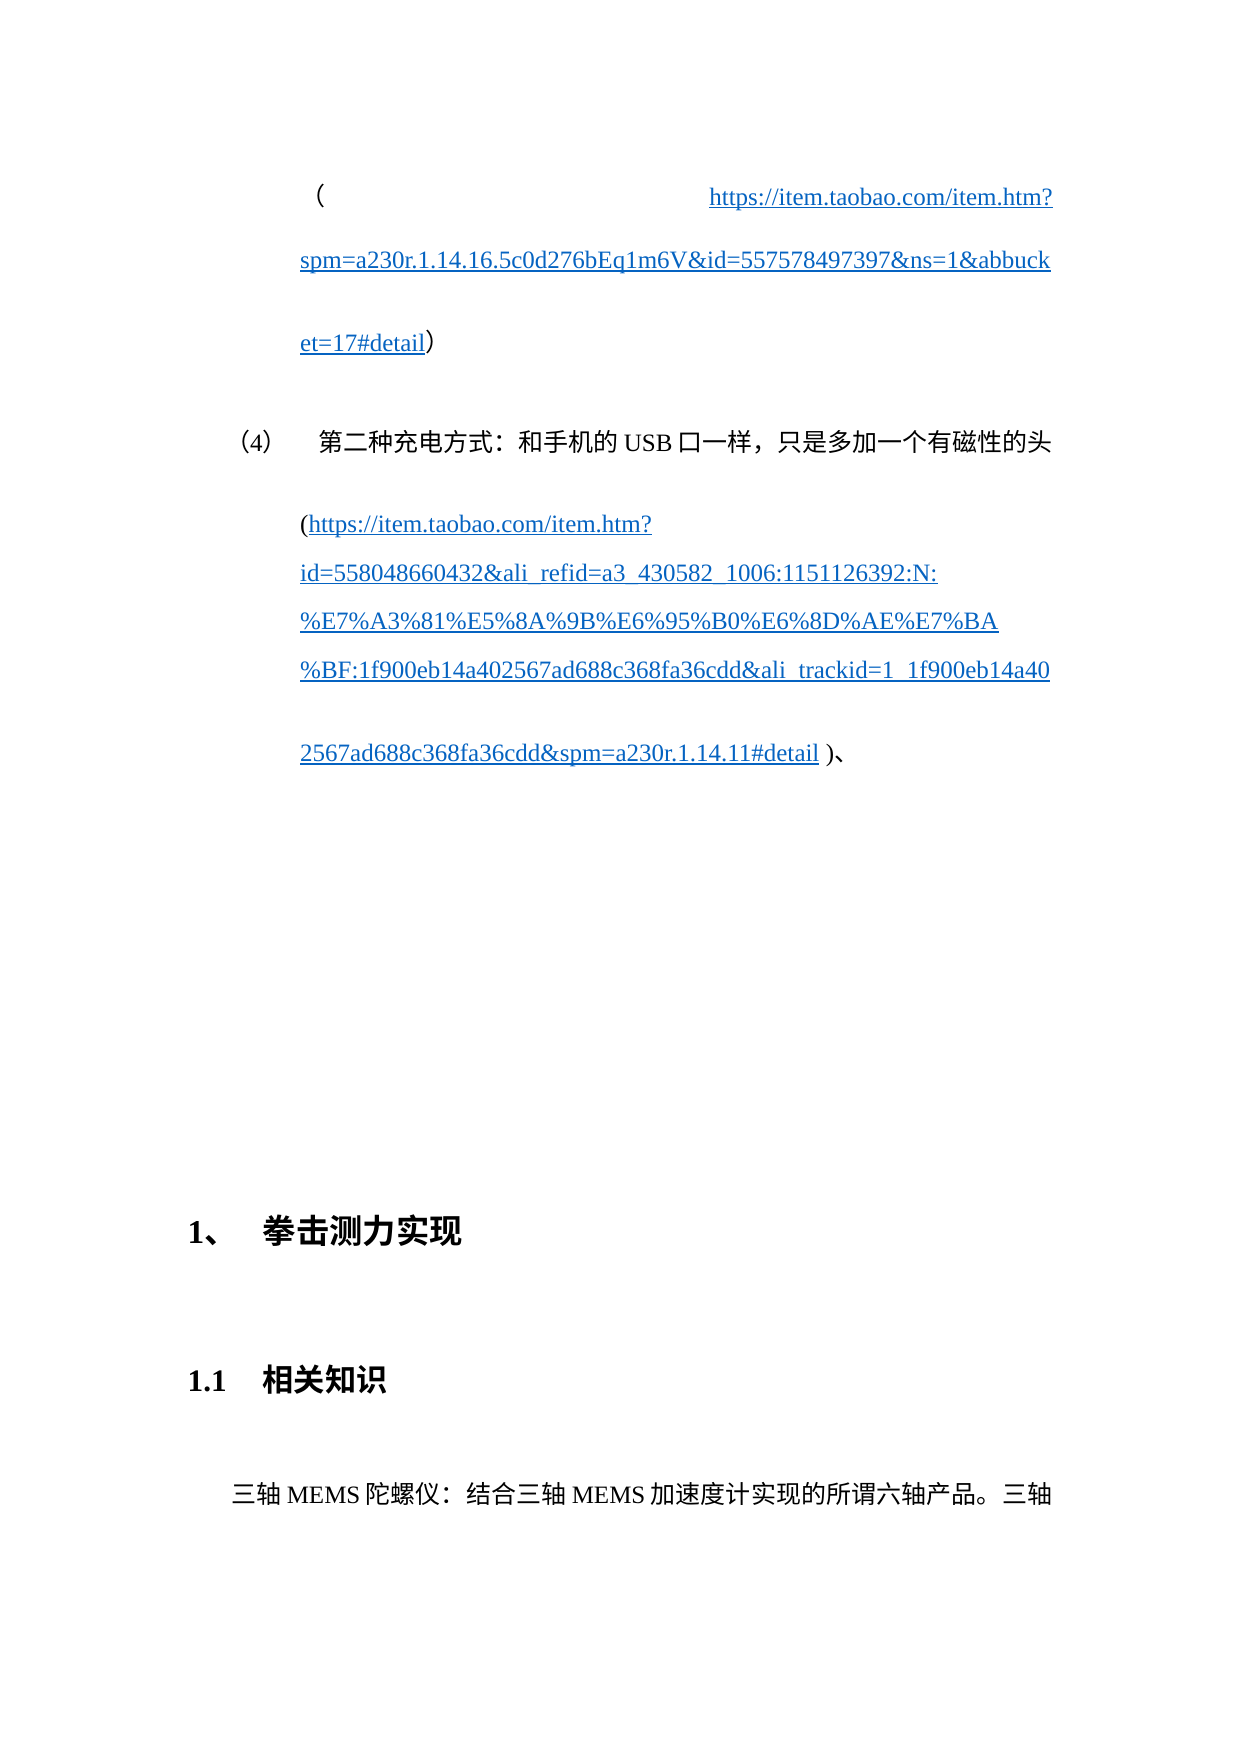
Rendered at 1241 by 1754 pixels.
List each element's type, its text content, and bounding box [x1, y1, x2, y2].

list 第二种充电方式：和手机的USB口一样，只是多加一个有磁性的头 [225, 408, 1053, 473]
subtitle 拳击测力实现 [187, 1196, 1053, 1261]
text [187, 1460, 1053, 1525]
list (https://item.taobao.com/item.htm?id=558048660432&ali_refid=a3_430582_1006:1151126392:N:%E7%A3%81%E5%8A%9B%E6%95%B0%E6%8D%AE%E7%BA%BF:1f900eb14a402567ad688c368fa36cdd&ali_trackid=1_1f900eb14a402567ad688c368fa36cdd&spm=a230r.1.14.11#detail )、 [300, 507, 1053, 783]
subtitle 相关知识 [187, 1346, 1053, 1411]
list （https://item.taobao.com/item.htm?spm=a230r.1.14.16.5c0d276bEq1m6V&id=557578497397&ns=1&abbucket=17#detail） [300, 162, 1053, 373]
